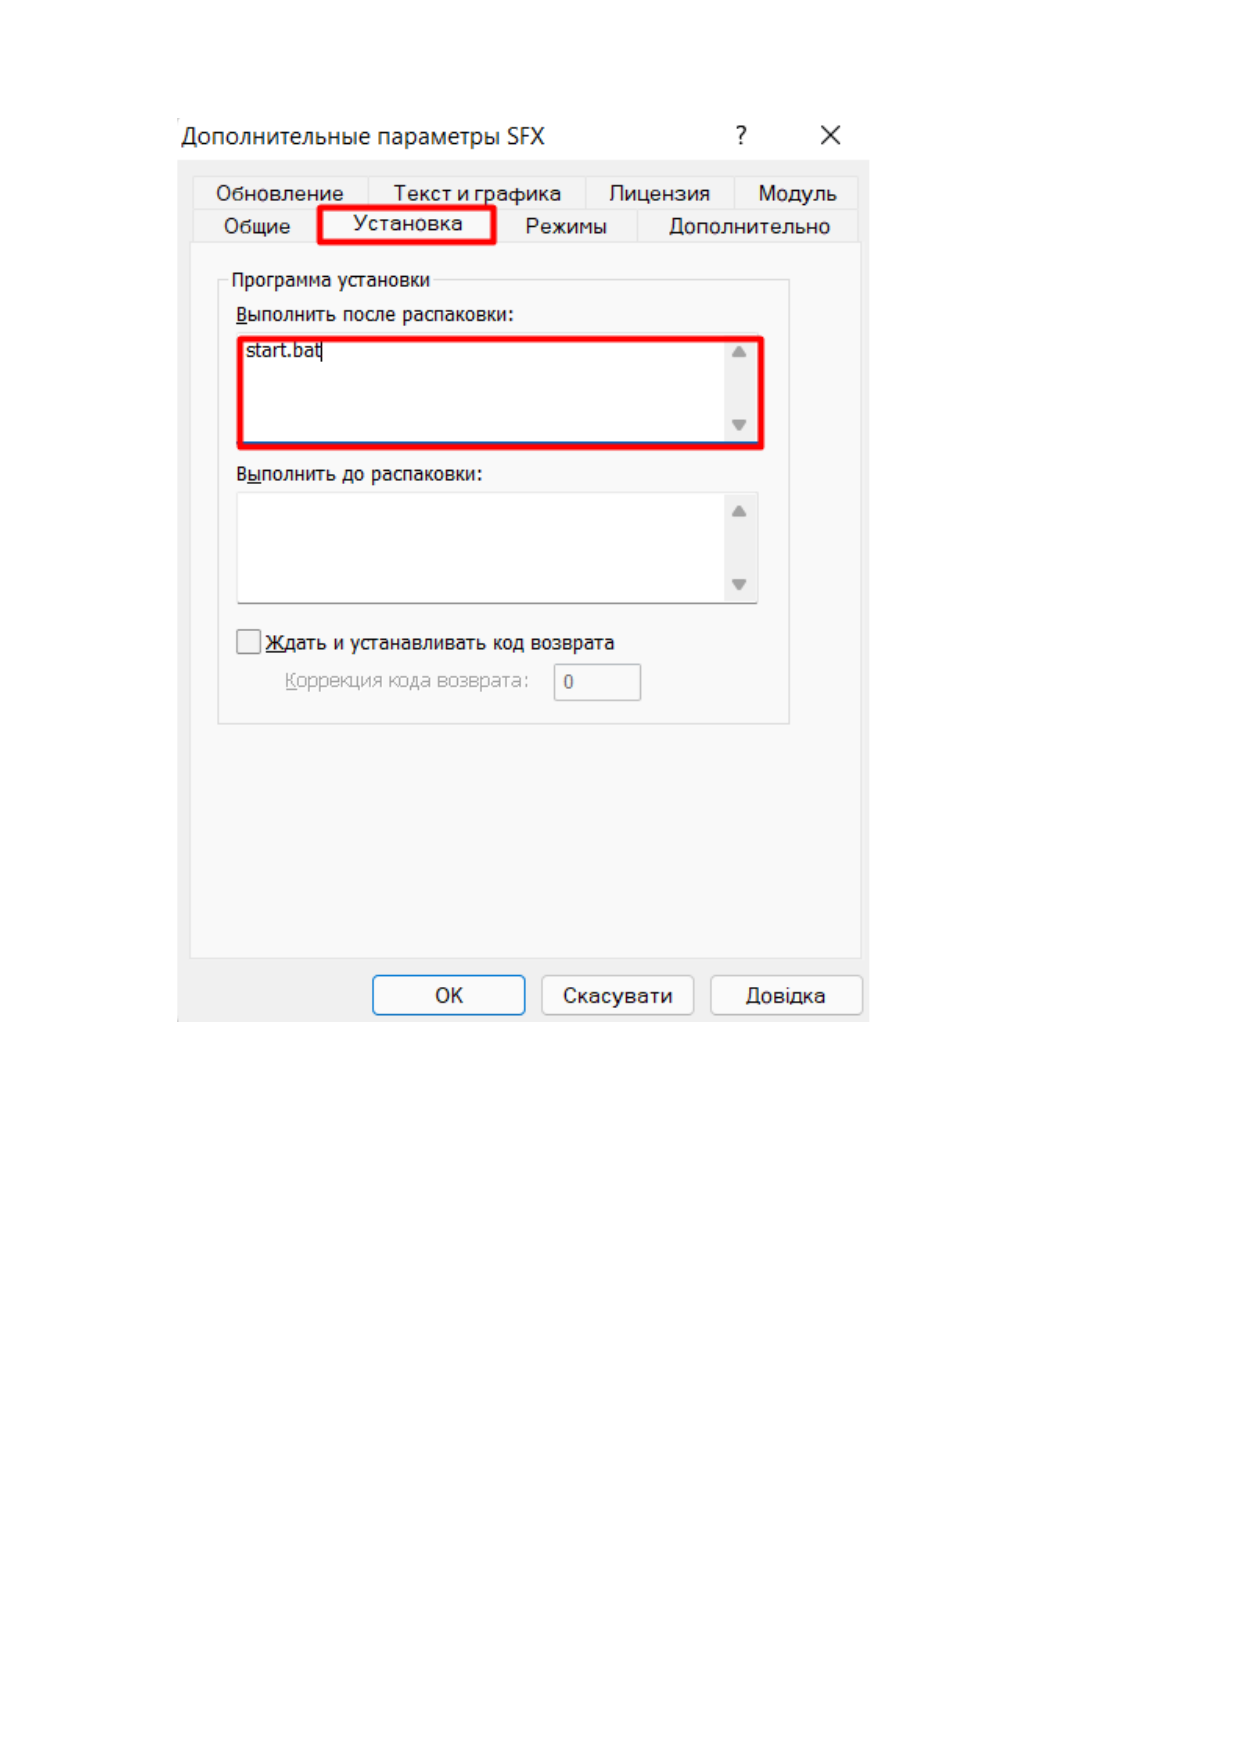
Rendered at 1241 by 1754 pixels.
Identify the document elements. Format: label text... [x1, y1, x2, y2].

picture [177, 118, 870, 1022]
